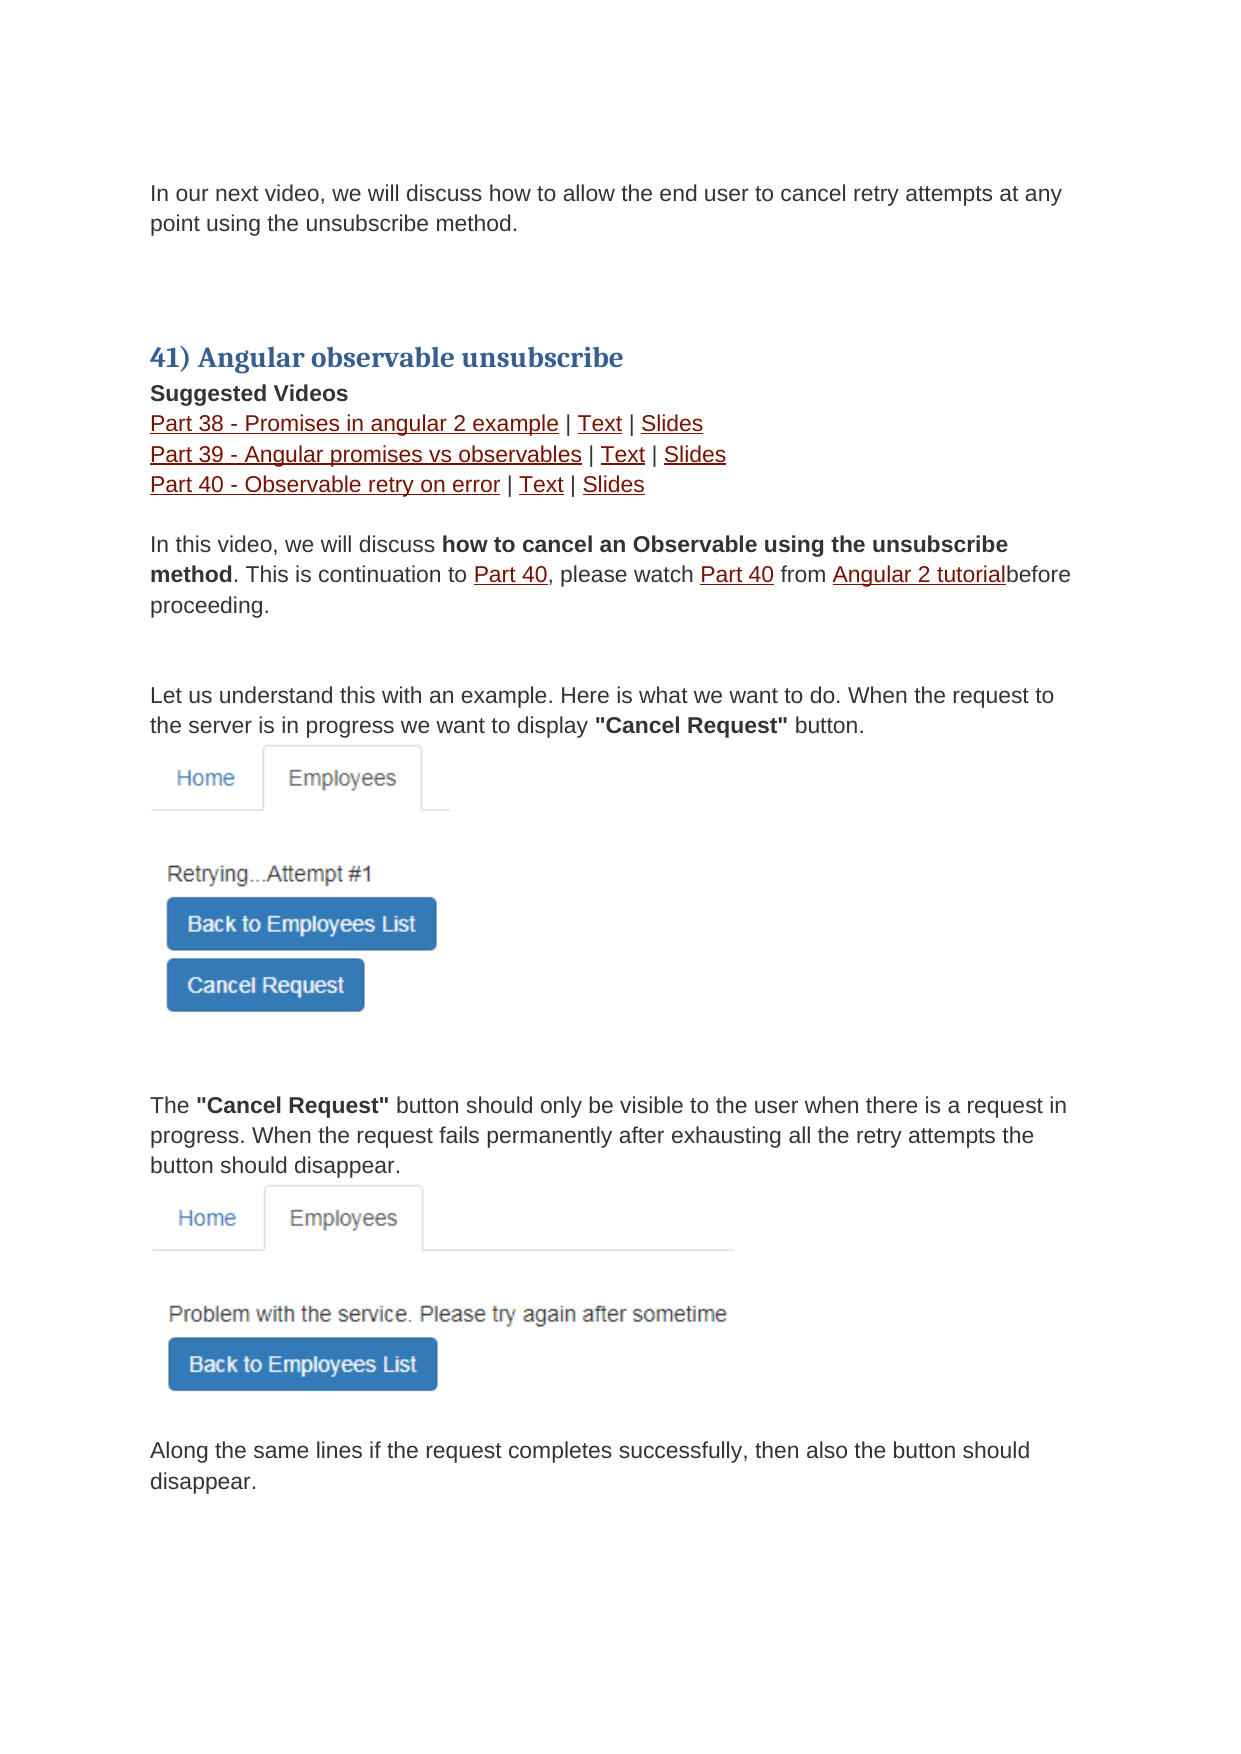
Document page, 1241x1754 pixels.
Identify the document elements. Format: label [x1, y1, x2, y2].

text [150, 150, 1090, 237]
picture [150, 1182, 735, 1399]
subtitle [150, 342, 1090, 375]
picture [150, 743, 451, 1023]
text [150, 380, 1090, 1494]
